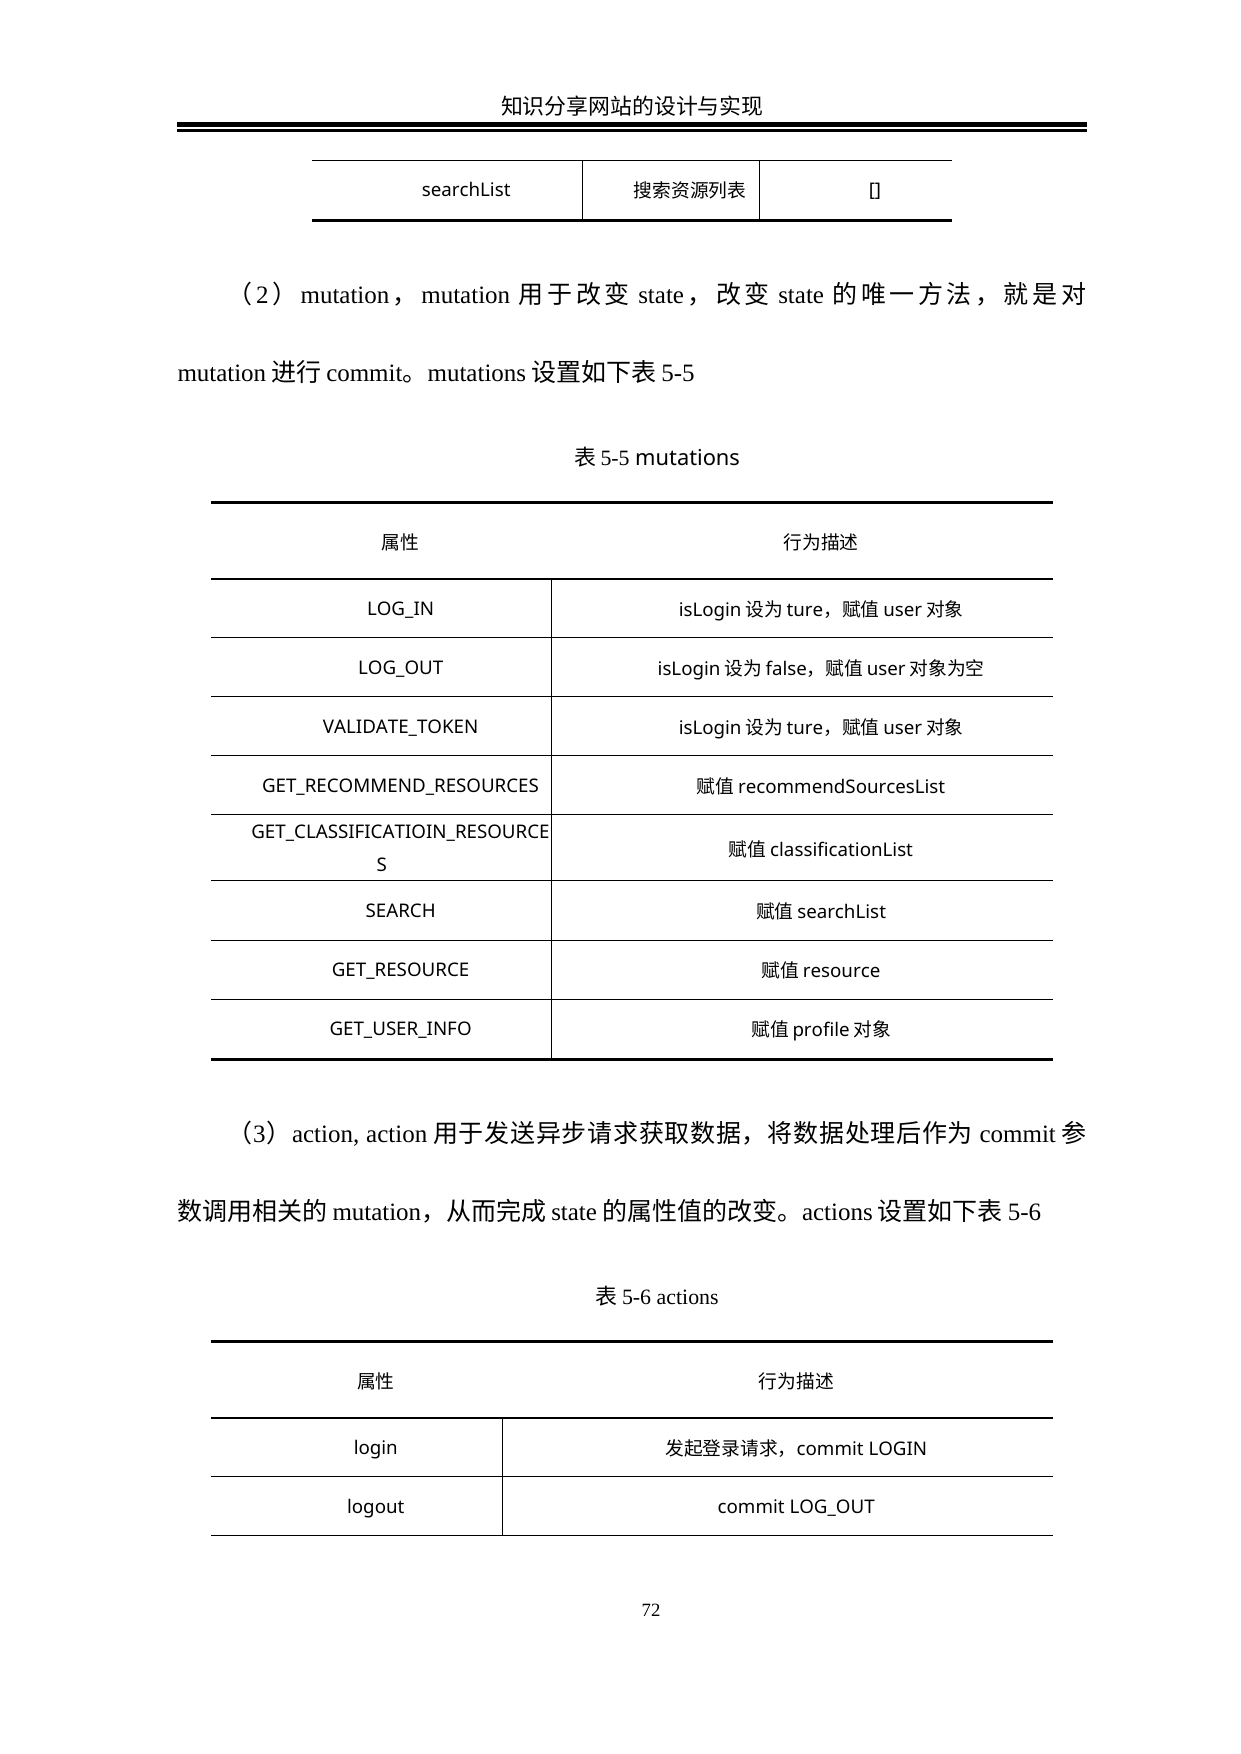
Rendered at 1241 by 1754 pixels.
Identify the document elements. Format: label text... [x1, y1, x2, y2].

table_cell 发起登录请求，commit LOGIN [503, 1419, 1052, 1476]
table_cell login [211, 1419, 502, 1476]
table_cell isLogin设为ture，赋值user对象 [552, 697, 1052, 755]
table_cell isLogin设为false，赋值user对象为空 [552, 638, 1052, 696]
text （2）mutation，mutation用于改变state，改变state的唯一方法，就是对mutation进行commit。mutations设置如下表5-5 [177, 260, 1087, 403]
table_cell [] [760, 161, 952, 218]
table_cell LOG_IN [211, 580, 551, 637]
table_cell 赋值recommendSourcesList [552, 756, 1052, 814]
table_cell 赋值resource [552, 941, 1052, 998]
table_cell GET_USER_INFO [211, 1000, 551, 1058]
table_cell searchList [312, 161, 582, 218]
table_cell VALIDATE_TOKEN [211, 697, 551, 755]
table_cell 赋值searchList [552, 881, 1052, 939]
table_cell 搜索资源列表 [583, 161, 759, 218]
text （3）action, action用于发送异步请求获取数据，将数据处理后作为commit参数调用相关的mutation，从而完成state的属性值的改变。actions设置如下表5-6 [177, 1099, 1087, 1242]
table_cell commit LOG_OUT [503, 1477, 1052, 1535]
table_cell 赋值profile对象 [552, 1000, 1052, 1058]
table_cell LOG_OUT [211, 638, 551, 696]
table_cell isLogin设为ture，赋值user对象 [552, 580, 1052, 637]
text 表5-6 actions [177, 1278, 1087, 1311]
table_cell 赋值classificationList [552, 815, 1052, 880]
table_cell logout [211, 1477, 502, 1535]
table_header 行为描述 [502, 1343, 1052, 1417]
table_header 属性 [211, 1343, 502, 1417]
table_header 属性 [211, 504, 552, 578]
text 表5-5 mutations [177, 439, 1087, 472]
table_cell GET_CLASSIFICATIOIN_RESOURCES [211, 815, 551, 880]
table_cell SEARCH [211, 881, 551, 939]
table_header 行为描述 [552, 504, 1052, 578]
table_cell GET_RECOMMEND_RESOURCES [211, 756, 551, 814]
table_cell GET_RESOURCE [211, 941, 551, 998]
